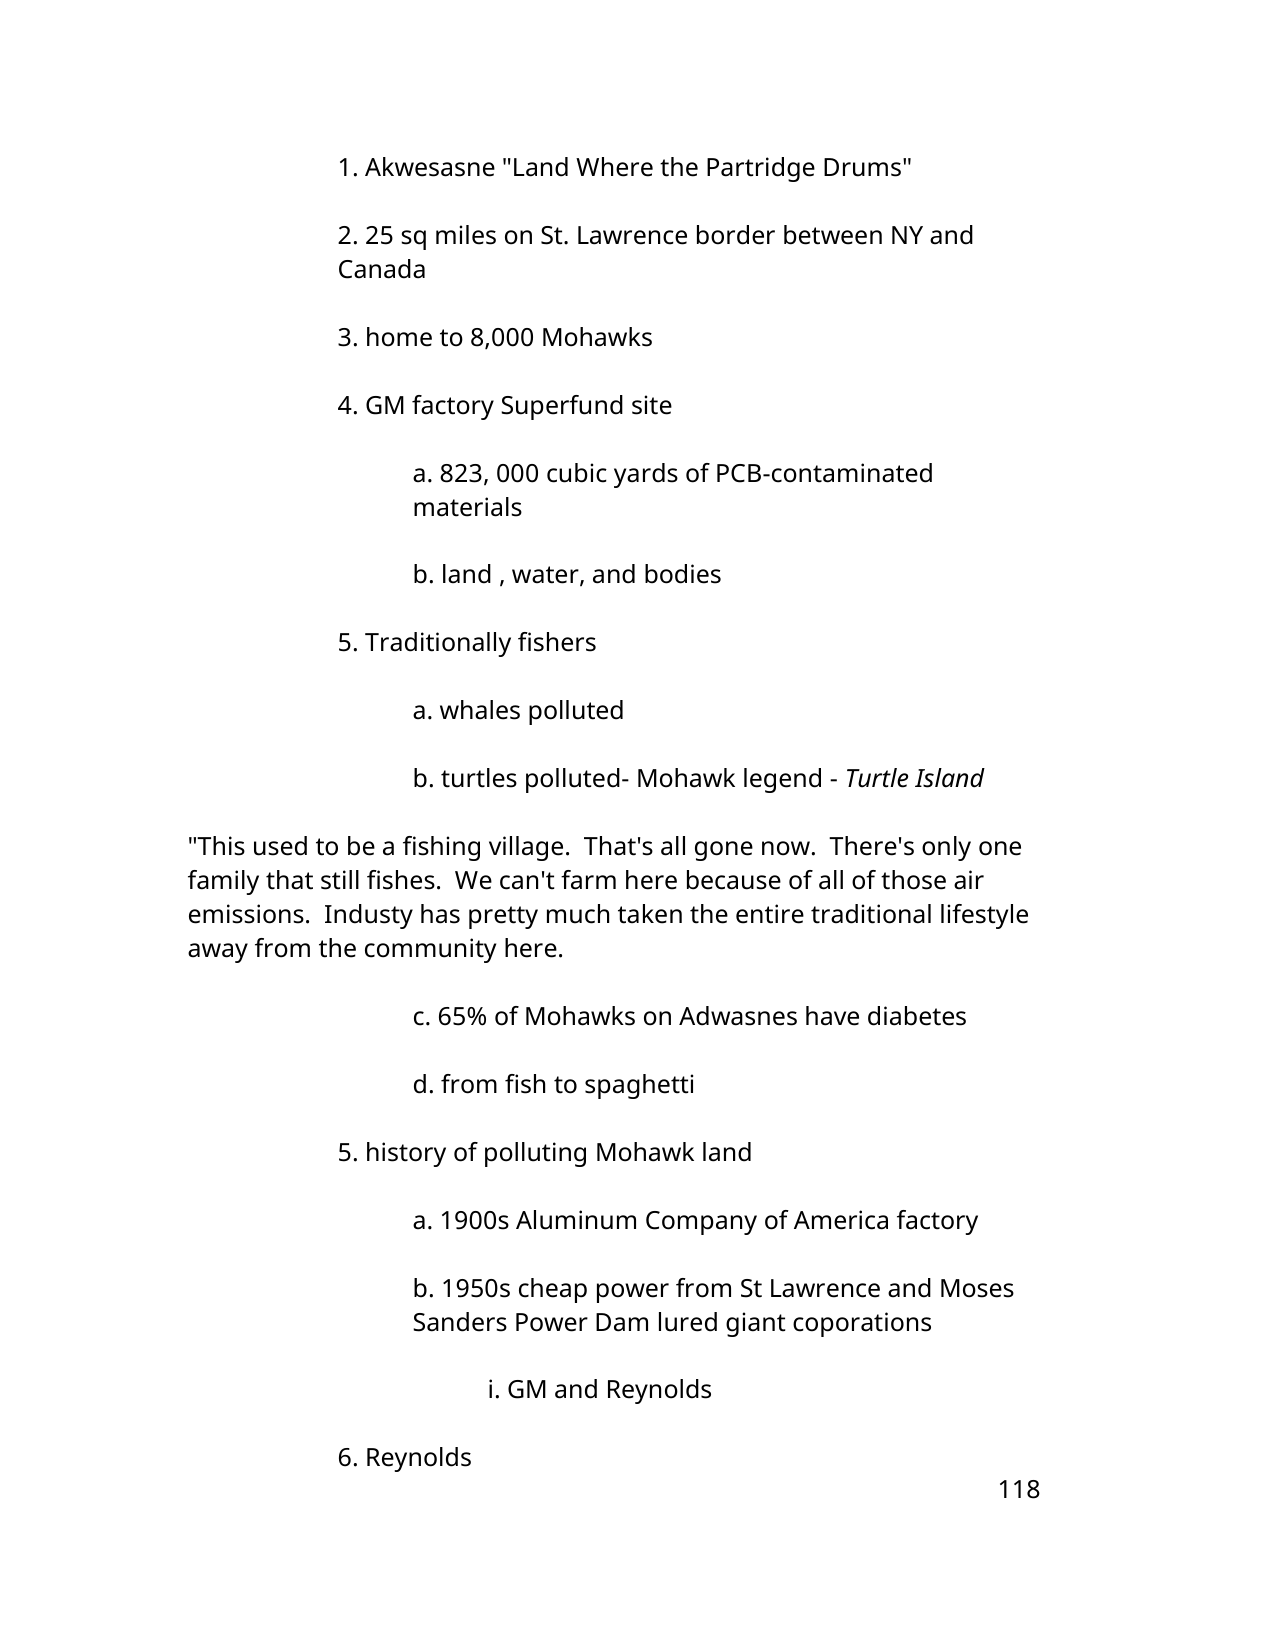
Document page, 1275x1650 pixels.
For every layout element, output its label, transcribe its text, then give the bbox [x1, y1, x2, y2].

text d. from fish to spaghetti [187, 1067, 1087, 1101]
text c. 65% of Mohawks on Adwasnes have diabetes [187, 999, 1087, 1033]
text 5. history of polluting Mohawk land [187, 1135, 1087, 1169]
text b. 1950s cheap power from St Lawrence and Moses [187, 1271, 1087, 1304]
text 6. Reynolds [187, 1440, 1087, 1474]
text b. land , water, and bodies [187, 557, 1087, 591]
text Sanders Power Dam lured giant coporations [187, 1304, 1087, 1338]
text b. turtles polluted- Mohawk legend - Turtle Island [187, 761, 1087, 795]
text a. 823, 000 cubic yards of PCB-contaminated [187, 456, 1087, 489]
text a. 1900s Aluminum Company of factory [187, 1203, 1087, 1237]
text a. whales polluted [187, 693, 1087, 727]
text 4. GM factory Superfund site [187, 388, 1087, 422]
text 5. Traditionally fishers [187, 625, 1087, 659]
text materials [187, 489, 1087, 523]
text 2. 25 sq miles on St. Lawrence border between NY and [187, 218, 1087, 252]
text 3. home to 8,000 Mohawks [187, 320, 1087, 354]
text i. GM and Reynolds [187, 1372, 1087, 1406]
text "This used to be a fishing village. That's all gone now. There's only one family that still fishes. We can't farm here because of all of those air emissions. Industy has pretty much taken the entire traditional lifestyle away from the community here. [187, 829, 1087, 965]
text 1. Akwesasne "Land Where the Partridge Drums" [187, 150, 1087, 184]
